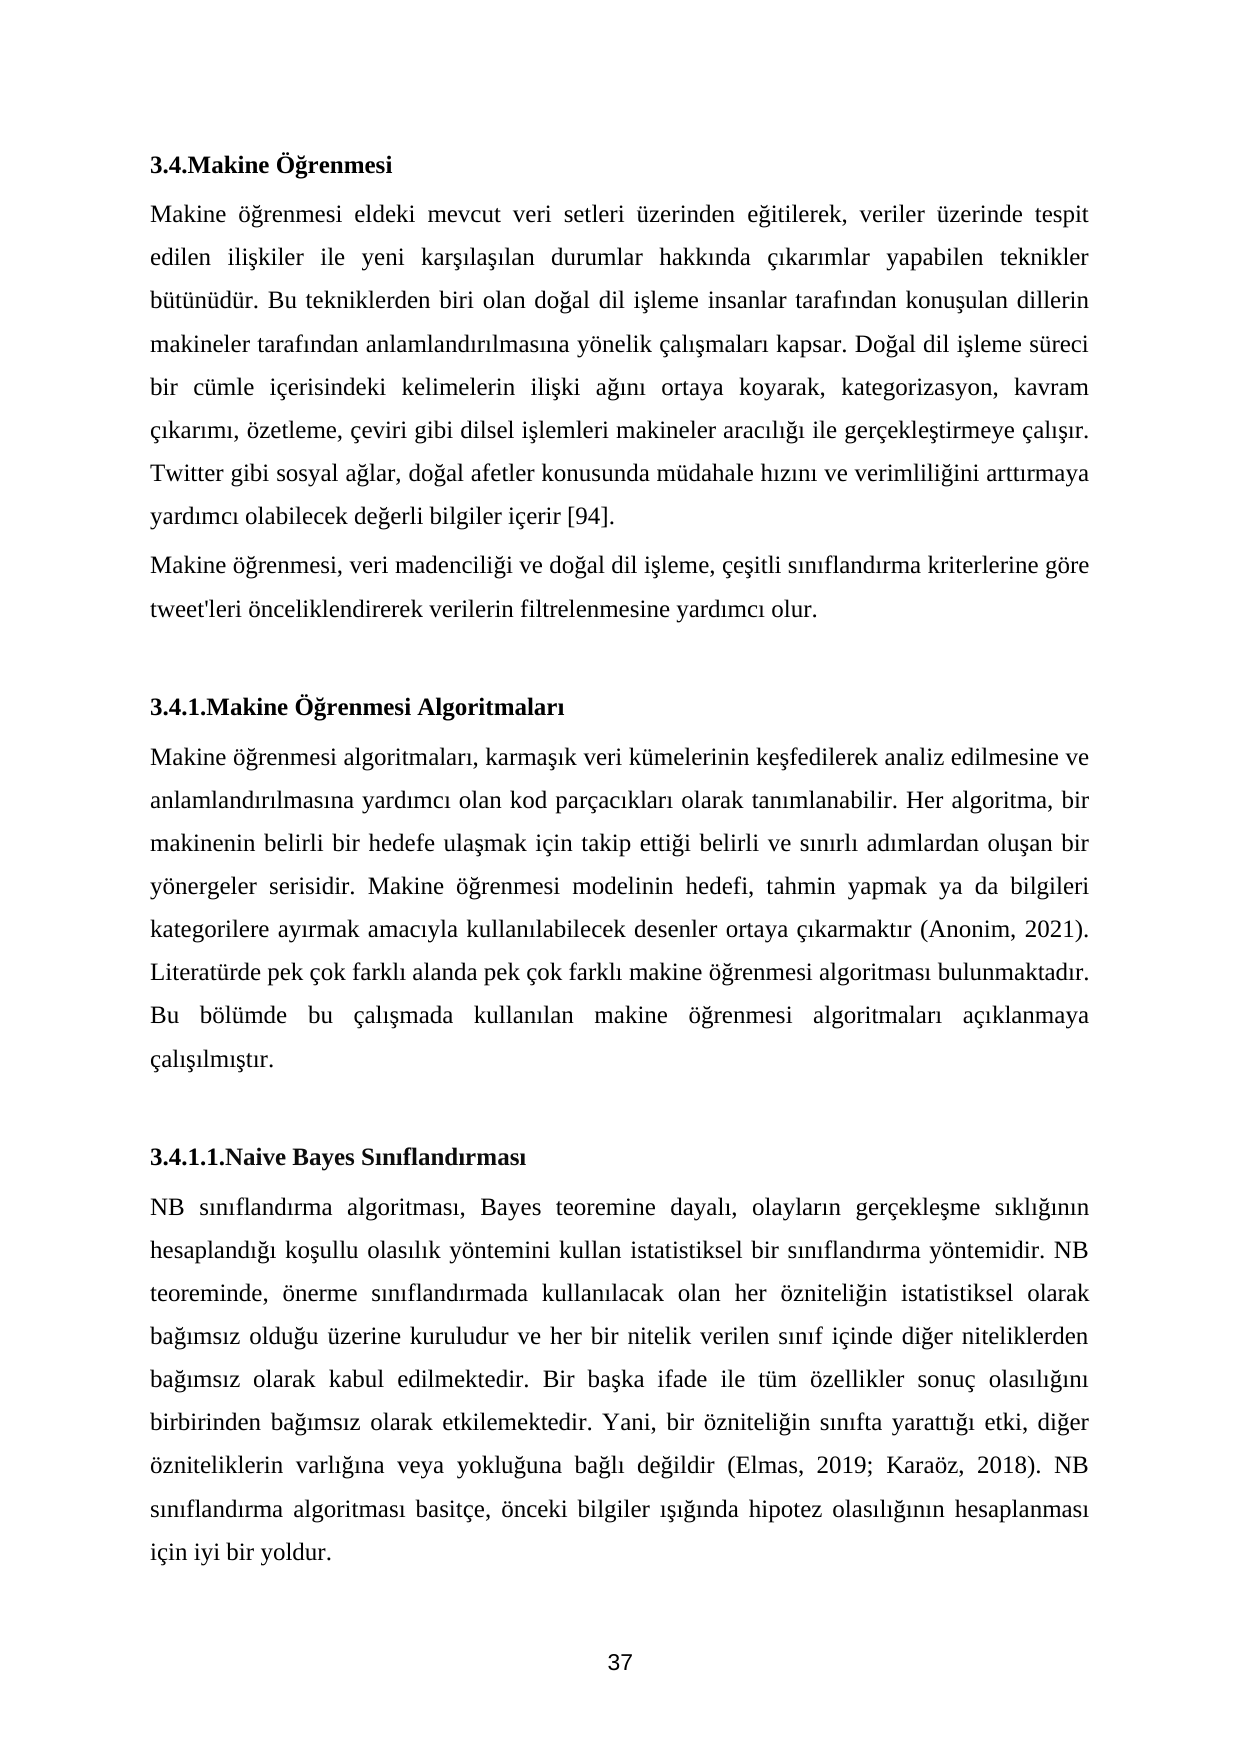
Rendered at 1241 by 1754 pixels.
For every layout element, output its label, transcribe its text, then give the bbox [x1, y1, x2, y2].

text 3.4.Makine Öğrenmesi [150, 150, 1090, 179]
text 3.4.1.1.Naive Bayes Sınıflandırması [150, 1142, 1090, 1171]
text 3.4.1.Makine Öğrenmesi Algoritmaları [150, 692, 1090, 721]
text NB sınıflandırma algoritması, Bayes teoremine dayalı, olayların gerçekleşme sıklığının hesaplandığı koşullu olasılık yöntemini kullan istatistiksel bir sınıflandırma yöntemidir. NB teoreminde, önerme sınıflandırmada kullanılacak olan her özniteliğin istatistiksel olarak bağımsız olduğu üzerine kuruludur ve her bir nitelik verilen sınıf içinde diğer niteliklerden bağımsız olarak kabul edilmektedir. Bir başka ifade ile tüm özellikler sonuç olasılığını birbirinden bağımsız olarak etkilemektedir. Yani, bir özniteliğin sınıfta yarattığı etki, diğer özniteliklerin varlığına veya yokluğuna bağlı değildir (Elmas, 2019; Karaöz, 2018). NB sınıflandırma algoritması basitçe, önceki bilgiler ışığında hipotez olasılığının hesaplanması için iyi bir yoldur. [150, 1192, 1090, 1566]
text Makine öğrenmesi eldeki mevcut veri setleri üzerinden eğitilerek, veriler üzerinde tespit edilen ilişkiler ile yeni karşılaşılan durumlar hakkında çıkarımlar yapabilen teknikler bütünüdür. Bu tekniklerden biri olan doğal dil işleme insanlar tarafından konuşulan dillerin makineler tarafından anlamlandırılmasına yönelik çalışmaları kapsar. Doğal dil işleme süreci bir cümle içerisindeki kelimelerin ilişki ağını ortaya koyarak, kategorizasyon, kavram çıkarımı, özetleme, çeviri gibi dilsel işlemleri makineler aracılığı ile gerçekleştirmeye çalışır. Twitter gibi sosyal ağlar, doğal afetler konusunda müdahale hızını ve verimliliğini arttırmaya yardımcı olabilecek değerli bilgiler içerir [94]. [150, 199, 1090, 530]
text Makine öğrenmesi, veri madenciliği ve doğal dil işleme, çeşitli sınıflandırma kriterlerine göre tweet'leri önceliklendirerek verilerin filtrelenmesine yardımcı olur. [150, 551, 1090, 622]
text Makine öğrenmesi algoritmaları, karmaşık veri kümelerinin keşfedilerek analiz edilmesine ve anlamlandırılmasına yardımcı olan kod parçacıkları olarak tanımlanabilir. Her algoritma, bir makinenin belirli bir hedefe ulaşmak için takip ettiği belirli ve sınırlı adımlardan oluşan bir yönergeler serisidir. Makine öğrenmesi modelinin hedefi, tahmin yapmak ya da bilgileri kategorilere ayırmak amacıyla kullanılabilecek desenler ortaya çıkarmaktır (Anonim, 2021). Literatürde pek çok farklı alanda pek çok farklı makine öğrenmesi algoritması bulunmaktadır. Bu bölümde bu çalışmada kullanılan makine öğrenmesi algoritmaları açıklanmaya çalışılmıştır. [150, 742, 1090, 1072]
